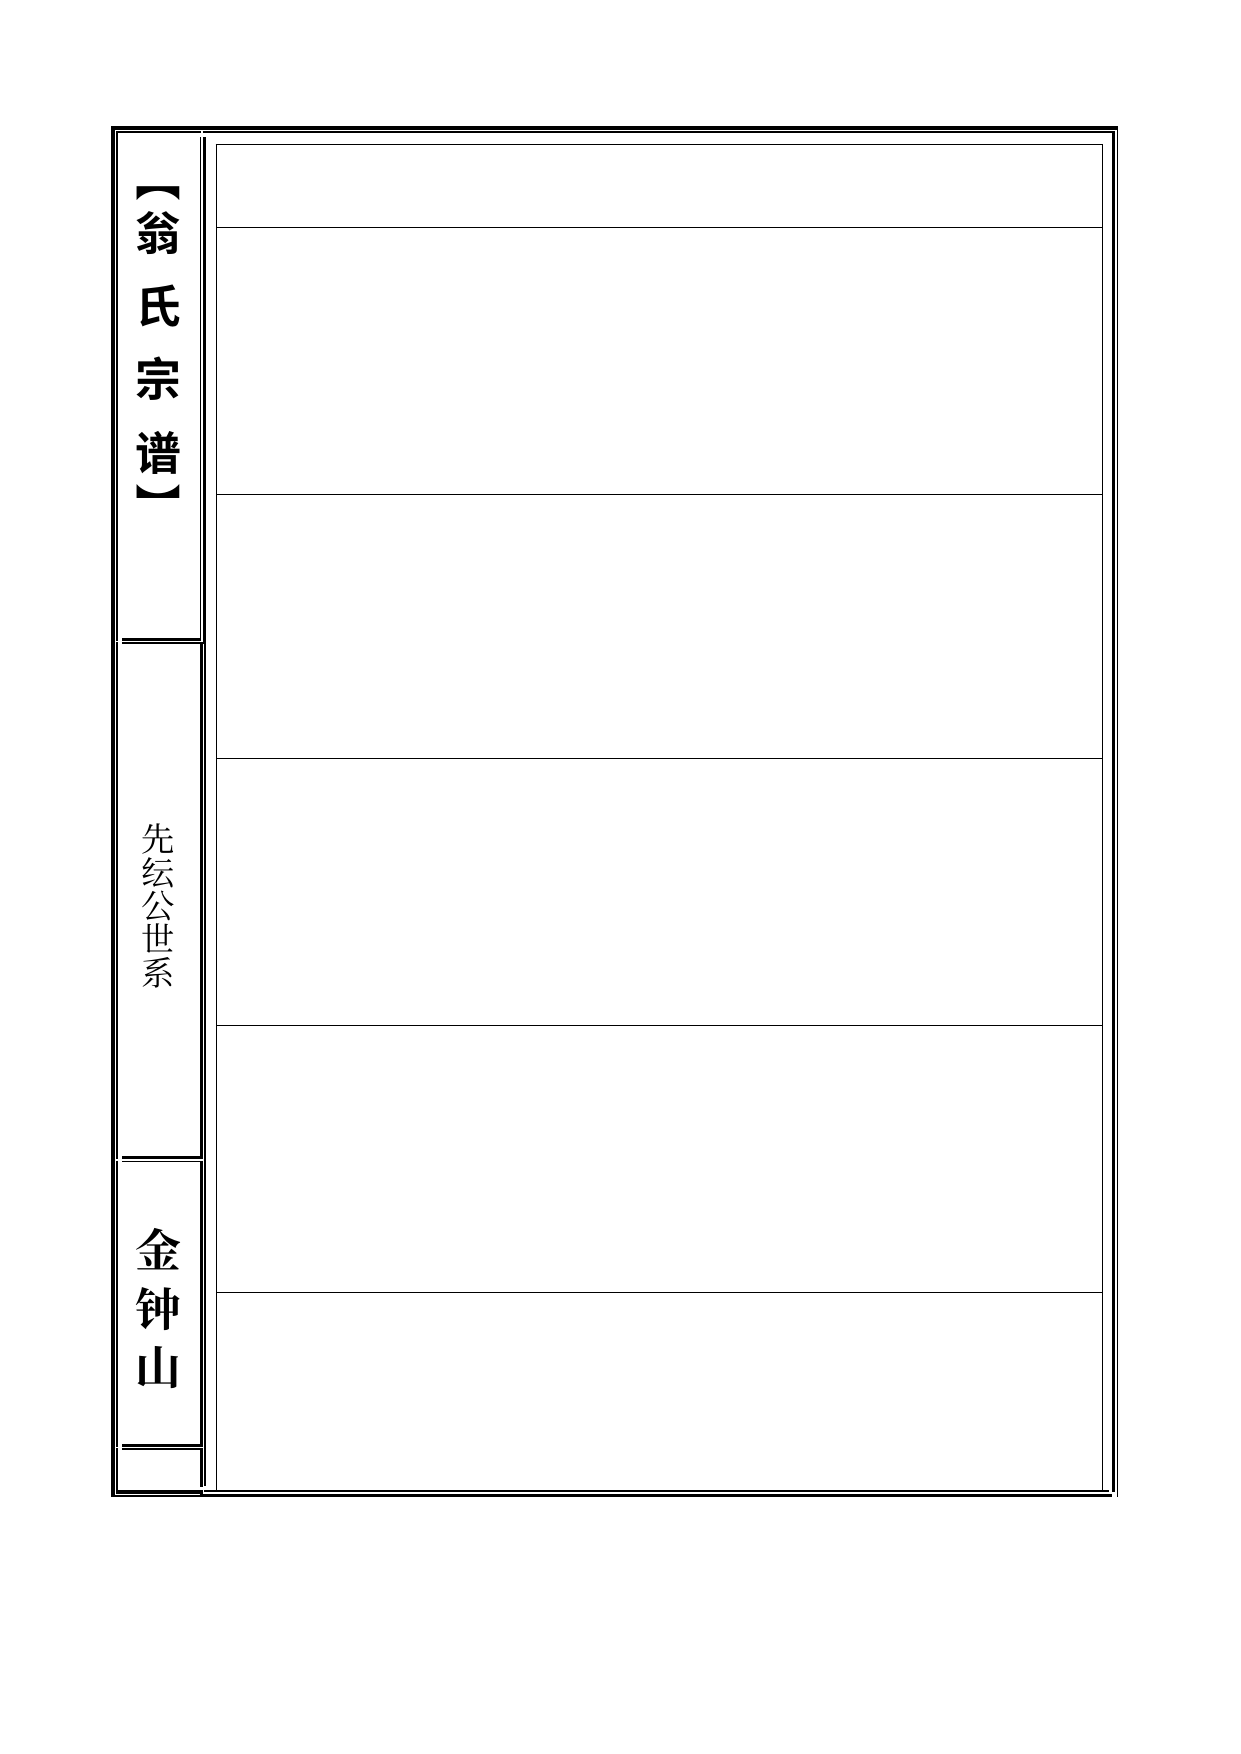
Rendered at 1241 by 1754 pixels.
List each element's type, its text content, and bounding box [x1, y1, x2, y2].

table_header 【翁 氏 宗 谱】 [115, 130, 203, 637]
table_cell [115, 1444, 203, 1490]
table_header [203, 133, 1112, 1490]
table_cell 先纭公世系 [115, 638, 203, 1156]
table_cell 金钟山 [115, 1156, 203, 1443]
